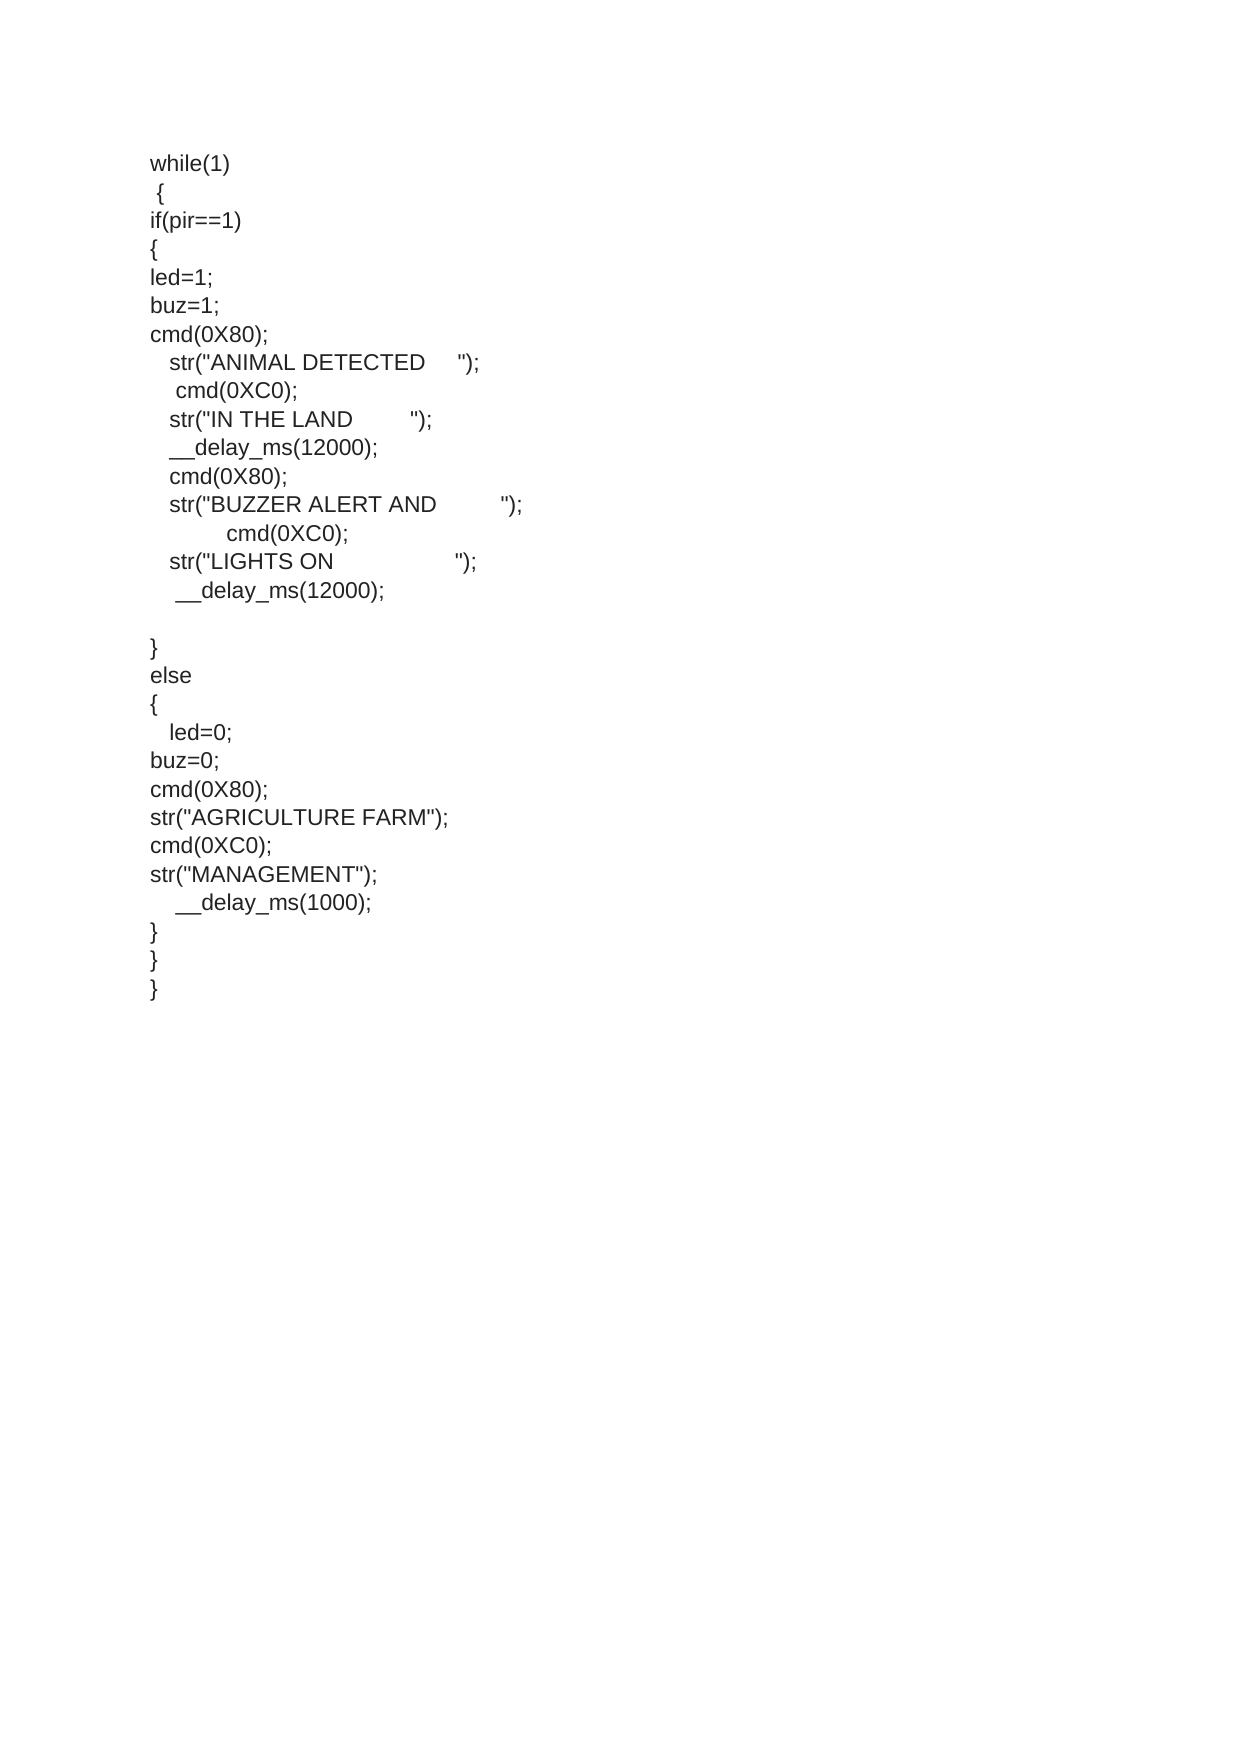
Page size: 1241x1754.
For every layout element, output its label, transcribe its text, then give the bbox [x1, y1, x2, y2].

text while(1) { if(pir==1) { led=1; buz=1; cmd(0X80); str("ANIMAL DETECTED "); cmd(0XC0); str("IN THE LAND "); __delay_ms(12000); cmd(0X80); str("BUZZER ALERT AND "); cmd(0XC0); str("LIGHTS ON "); __delay_ms(12000); } else { led=0; buz=0; cmd(0X80); str("AGRICULTURE FARM"); cmd(0XC0); str("MANAGEMENT"); __delay_ms(1000); } } } [150, 150, 1090, 1001]
